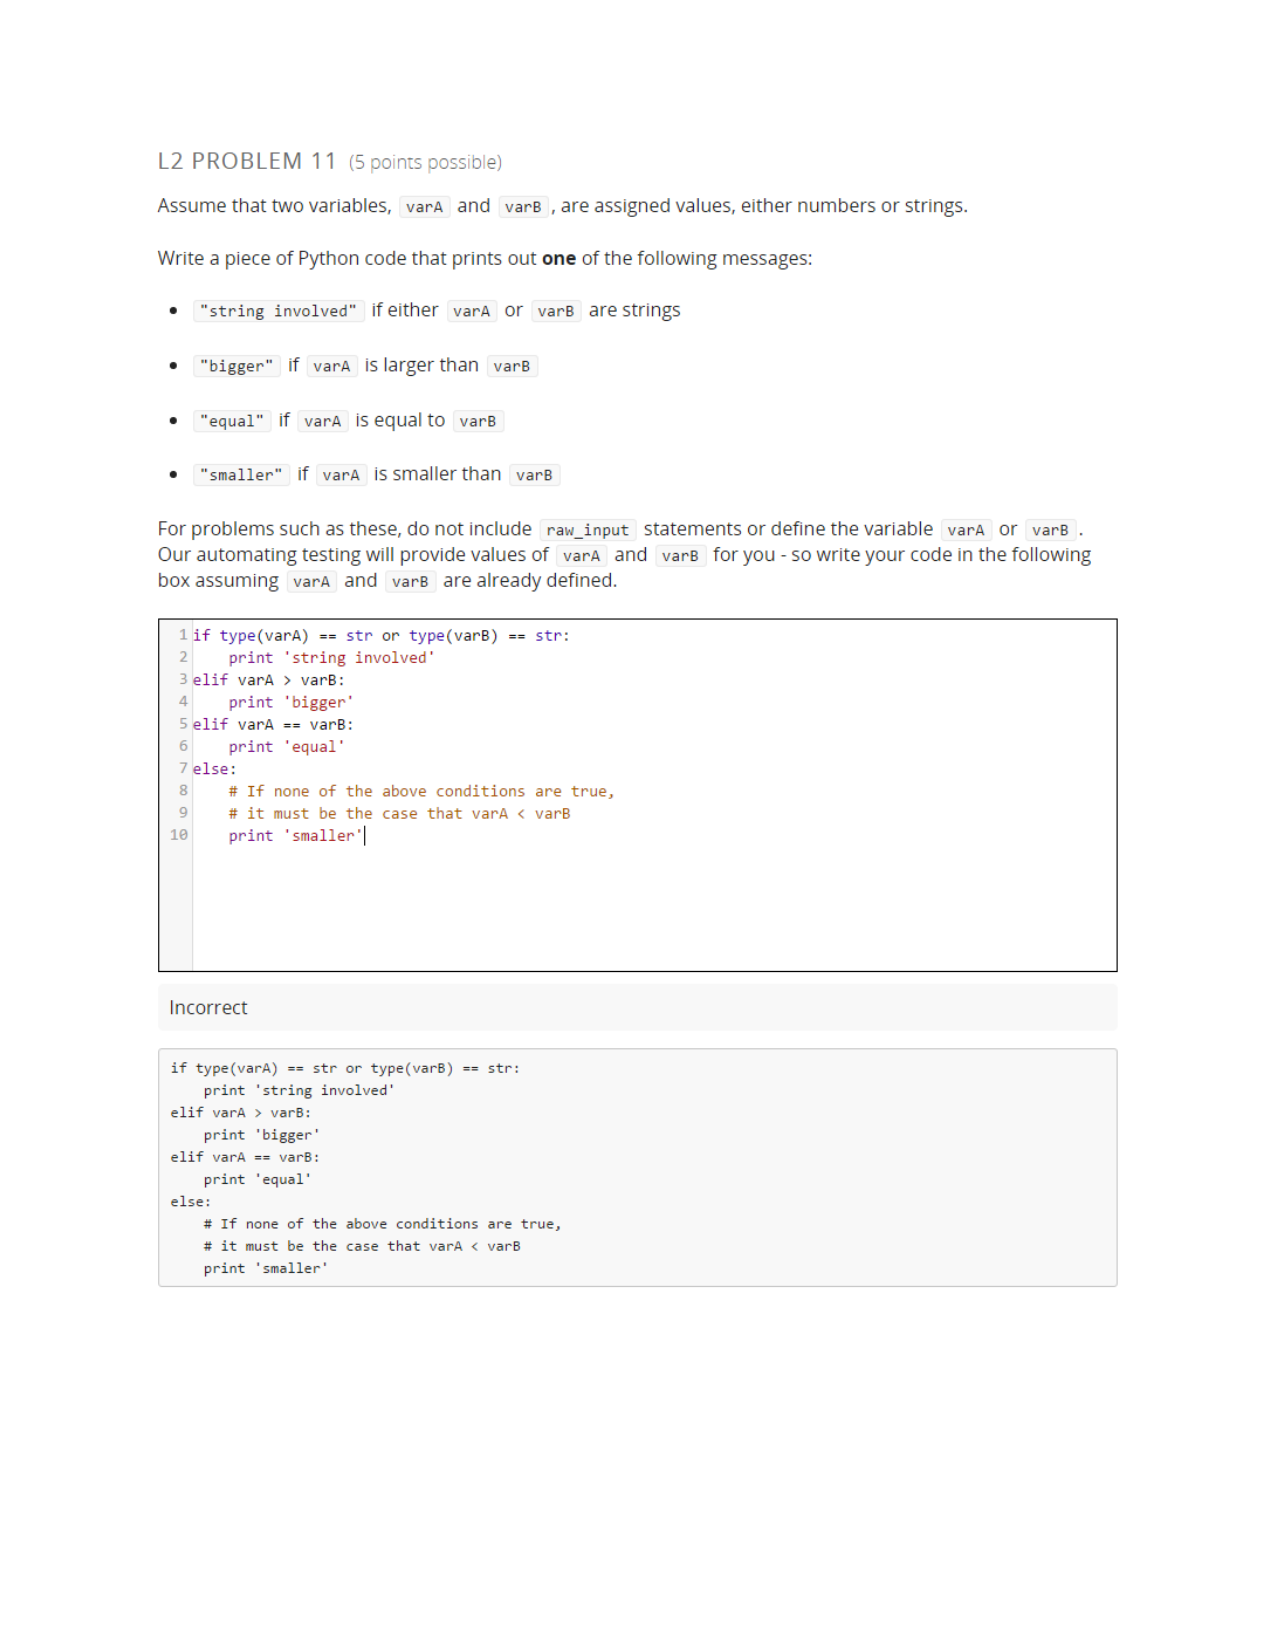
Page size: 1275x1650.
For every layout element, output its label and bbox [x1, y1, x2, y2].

picture [150, 150, 1125, 1293]
